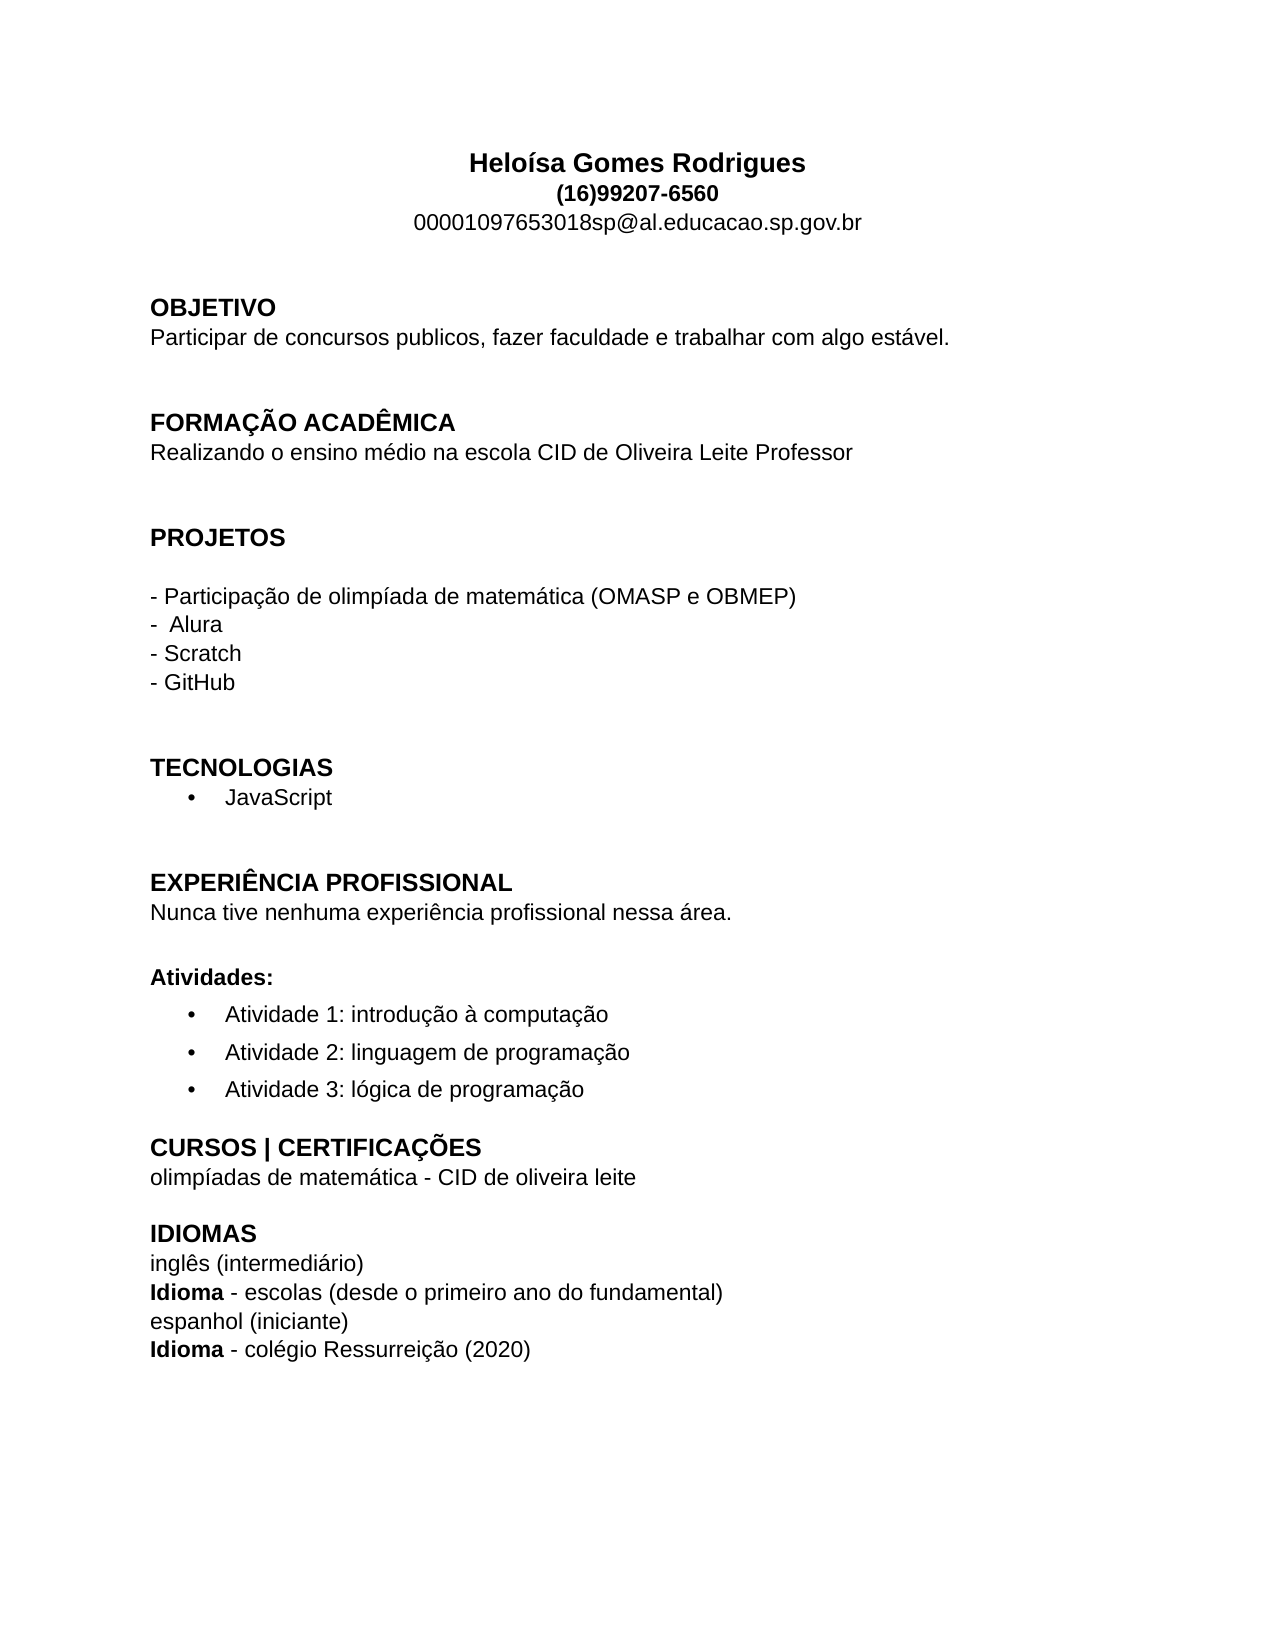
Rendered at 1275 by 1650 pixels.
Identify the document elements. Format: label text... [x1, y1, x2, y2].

text EXPERIÊNCIA PROFISSIONAL [150, 869, 1125, 897]
list Atividade 2: linguagem de programação [187, 1030, 1125, 1067]
text Atividades: [150, 955, 1125, 992]
text (16)99207-6560 [150, 179, 1125, 207]
text Participar de concursos publicos, fazer faculdade e trabalhar com algo estável. [150, 322, 1125, 351]
text PROJETOS [150, 524, 1125, 552]
text Idioma - colégio Ressurreição (2020) [150, 1335, 1125, 1364]
text Realizando o ensino médio na escola CID de Oliveira Leite Professor [150, 437, 1125, 466]
text - Participação de olimpíada de matemática (OMASP e OBMEP) [150, 581, 1125, 610]
list Atividade 3: lógica de programação [187, 1067, 1125, 1105]
text olimpíadas de matemática - CID de oliveira leite [150, 1162, 1125, 1191]
list Atividade 1: introdução à computação [187, 992, 1125, 1030]
text IDIOMAS [150, 1220, 1125, 1249]
text FORMAÇÃO ACADÊMICA [150, 409, 1125, 437]
text - GitHub [150, 667, 1125, 696]
text OBJETIVO [150, 294, 1125, 322]
text - Alura [150, 610, 1125, 639]
text espanhol (iniciante) [150, 1306, 1125, 1335]
text 00001097653018sp@al.educacao.sp.gov.br [150, 207, 1125, 236]
text inglês (intermediário) [150, 1249, 1125, 1277]
text Heloísa Gomes Rodrigues [150, 150, 1125, 179]
text Nunca tive nenhuma experiência profissional nessa área. [150, 897, 1125, 926]
list JavaScript [187, 782, 1125, 811]
text CURSOS | CERTIFICAÇÕES [150, 1134, 1125, 1162]
text TECNOLOGIAS [150, 754, 1125, 782]
text Idioma - escolas (desde o primeiro ano do fundamental) [150, 1277, 1125, 1306]
text - Scratch [150, 639, 1125, 667]
